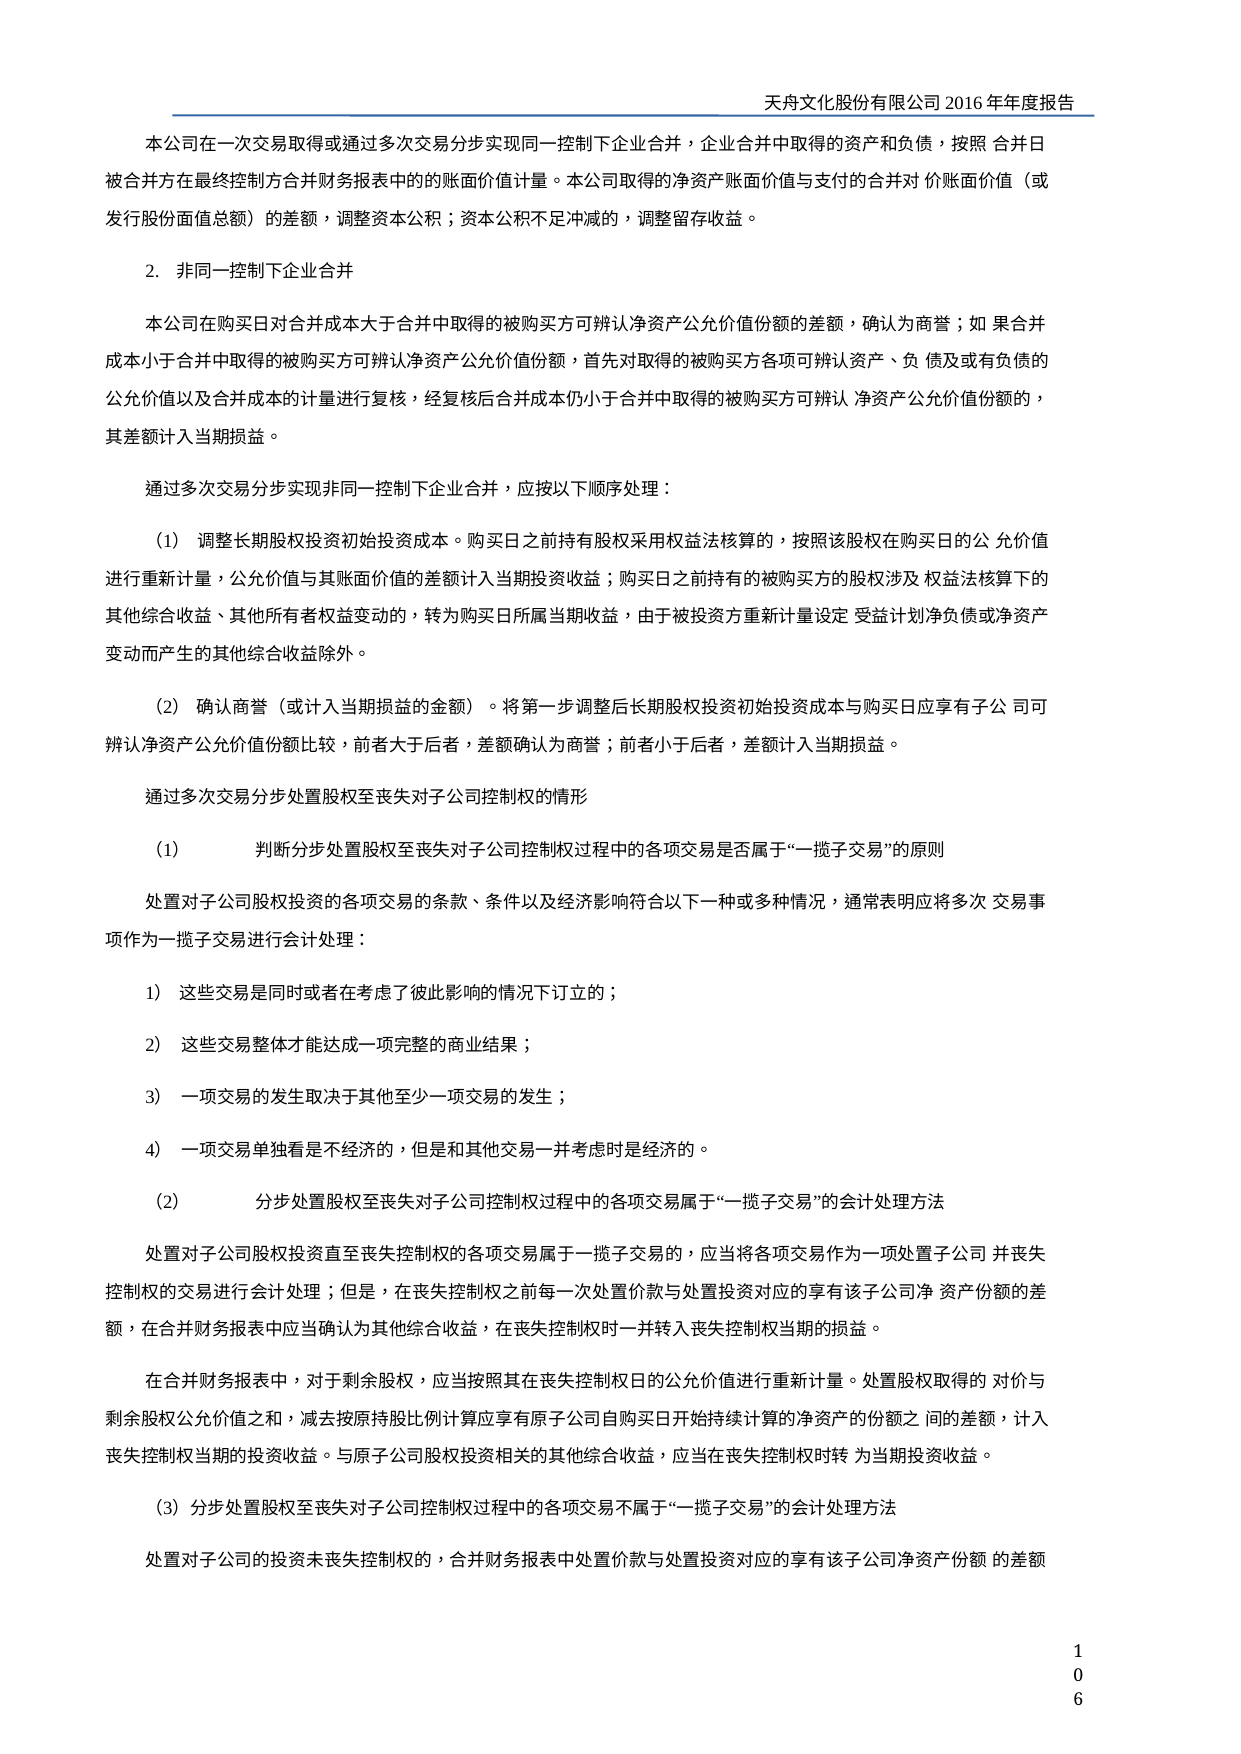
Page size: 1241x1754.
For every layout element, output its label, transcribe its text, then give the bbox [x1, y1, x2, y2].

text 处置对子公司股权投资的各项交易的条款、条件以及经济影响符合以下一种或多种情况，通常表明应将多次 交易事项作为一揽子交易进行会计处理： [106, 878, 1051, 954]
text 处置对子公司股权投资直至丧失控制权的各项交易属于一揽子交易的，应当将各项交易作为一项处置子公司 并丧失控制权的交易进行会计处理；但是，在丧失控制权之前每一次处置价款与处置投资对应的享有该子公司净 资产份额的差额，在合并财务报表中应当确认为其他综合收益，在丧失控制权时一并转入丧失控制权当期的损益。 [106, 1231, 1051, 1343]
text 本公司在购买日对合并成本大于合并中取得的被购买方可辨认净资产公允价值份额的差额，确认为商誉；如 果合并成本小于合并中取得的被购买方可辨认净资产公允价值份额，首先对取得的被购买方各项可辨认资产、负 债及或有负债的公允价值以及合并成本的计量进行复核，经复核后合并成本仍小于合并中取得的被购买方可辨认 净资产公允价值份额的，其差额计入当期损益。 [106, 300, 1051, 451]
text 在合并财务报表中，对于剩余股权，应当按照其在丧失控制权日的公允价值进行重新计量。处置股权取得的 对价与剩余股权公允价值之和，减去按原持股比例计算应享有原子公司自购买日开始持续计算的净资产的份额之 间的差额，计入丧失控制权当期的投资收益。与原子公司股权投资相关的其他综合收益，应当在丧失控制权时转 为当期投资收益。 [106, 1358, 1051, 1470]
text 本公司在一次交易取得或通过多次交易分步实现同一控制下企业合并，企业合并中取得的资产和负债，按照 合并日被合并方在最终控制方合并财务报表中的的账面价值计量。本公司取得的净资产账面价值与支付的合并对 价账面价值（或发行股份面值总额）的差额，调整资本公积；资本公积不足冲减的，调整留存收益。 [106, 120, 1051, 233]
text 4） 一项交易单独看是不经济的，但是和其他交易一并考虑时是经济的。 [106, 1126, 1051, 1164]
text （1） 判断分步处置股权至丧失对子公司控制权过程中的各项交易是否属于“一揽子交易”的原则 [106, 826, 1051, 864]
text （1） 调整长期股权投资初始投资成本。购买日之前持有股权采用权益法核算的，按照该股权在购买日的公 允价值进行重新计量，公允价值与其账面价值的差额计入当期投资收益；购买日之前持有的被购买方的股权涉及 权益法核算下的其他综合收益、其他所有者权益变动的，转为购买日所属当期收益，由于被投资方重新计量设定 受益计划净负债或净资产变动而产生的其他综合收益除外。 [106, 518, 1051, 668]
text 1） 这些交易是同时或者在考虑了彼此影响的情况下订立的； [106, 969, 1051, 1007]
text 2） 这些交易整体才能达成一项完整的商业结果； [106, 1021, 1051, 1059]
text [106, 1537, 1051, 1574]
text （2） 分步处置股权至丧失对子公司控制权过程中的各项交易属于“一揽子交易”的会计处理方法 [106, 1178, 1051, 1216]
list 非同一控制下企业合并 [106, 248, 1051, 285]
text 通过多次交易分步处置股权至丧失对子公司控制权的情形 [106, 774, 1051, 812]
text （2） 确认商誉（或计入当期损益的金额）。将第一步调整后长期股权投资初始投资成本与购买日应享有子公 司可辨认净资产公允价值份额比较，前者大于后者，差额确认为商誉；前者小于后者，差额计入当期损益。 [106, 682, 1051, 759]
text 3） 一项交易的发生取决于其他至少一项交易的发生； [106, 1074, 1051, 1111]
text （3）分步处置股权至丧失对子公司控制权过程中的各项交易不属于“一揽子交易”的会计处理方法 [106, 1485, 1051, 1522]
text 通过多次交易分步实现非同一控制下企业合并，应按以下顺序处理： [106, 465, 1051, 503]
